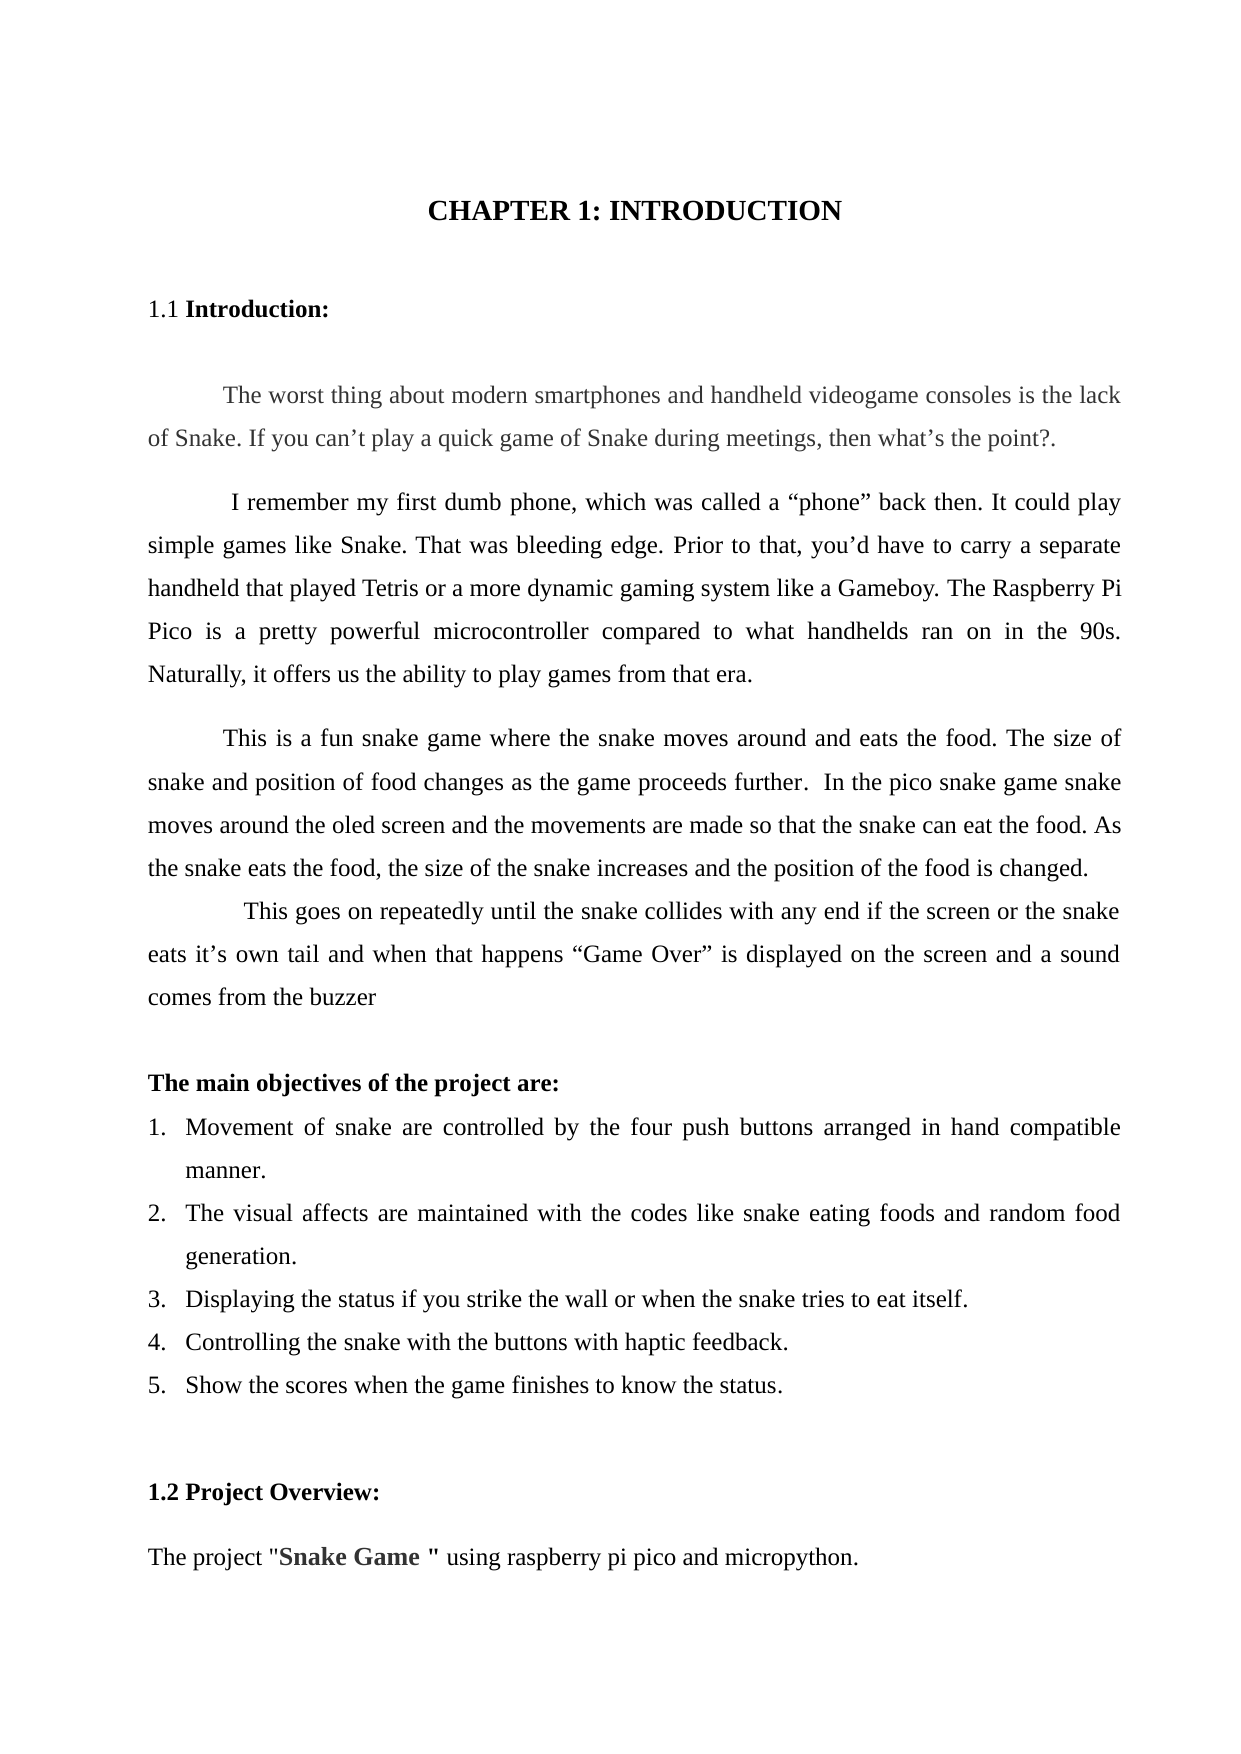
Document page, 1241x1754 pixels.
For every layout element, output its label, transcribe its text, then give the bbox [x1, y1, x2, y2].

list Show the scores when the game finishes to know the status. [148, 1370, 1122, 1399]
text 1.2 Project Overview: [148, 1477, 1122, 1506]
text The main objectives of the project are: [148, 1068, 1122, 1097]
list Introduction: [148, 294, 1122, 322]
list Displaying the status if you strike the wall or when the snake tries to eat itself. [148, 1284, 1122, 1313]
text I remember my first dumb phone, which was called a “phone” back then. It could play simple games like Snake. That was bleeding edge. Prior to that, you’d have to carry a separate handheld that played Tetris or a more dynamic gaming system like a Gameboy. The Raspberry Pi Pico is a pretty powerful microcontroller compared to what handhelds ran on in the 90s. Naturally, it offers us the ability to play games from that era. [148, 487, 1122, 688]
text This goes on repeatedly until the snake collides with any end if the screen or the snake eats it’s own tail and when that happens “Game Over” is displayed on the screen and a sound comes from the buzzer [148, 896, 1122, 1011]
text The project "Snake Game " using raspberry pi pico and micropython. [426, 1541, 1122, 1571]
list Movement of snake are controlled by the four push buttons arranged in hand compatible manner. [148, 1112, 1122, 1183]
text The worst thing about modern smartphones and handheld videogame consoles is the lack of Snake. If you can’t play a quick game of Snake during meetings, then what’s the point?. [148, 380, 1122, 452]
text This is a fun snake game where the snake moves around and eats the food. The size of snake and position of food changes as the game proceeds further. In the pico snake game snake moves around the oled screen and the movements are made so that the snake can eat the food. As the snake eats the food, the size of the snake increases and the position of the food is changed. [148, 723, 1122, 882]
list The visual affects are maintained with the codes like snake eating foods and random food generation. [148, 1198, 1122, 1270]
list Controlling the snake with the buttons with haptic feedback. [148, 1327, 1122, 1356]
text CHAPTER 1: INTRODUCTION [148, 193, 1122, 227]
